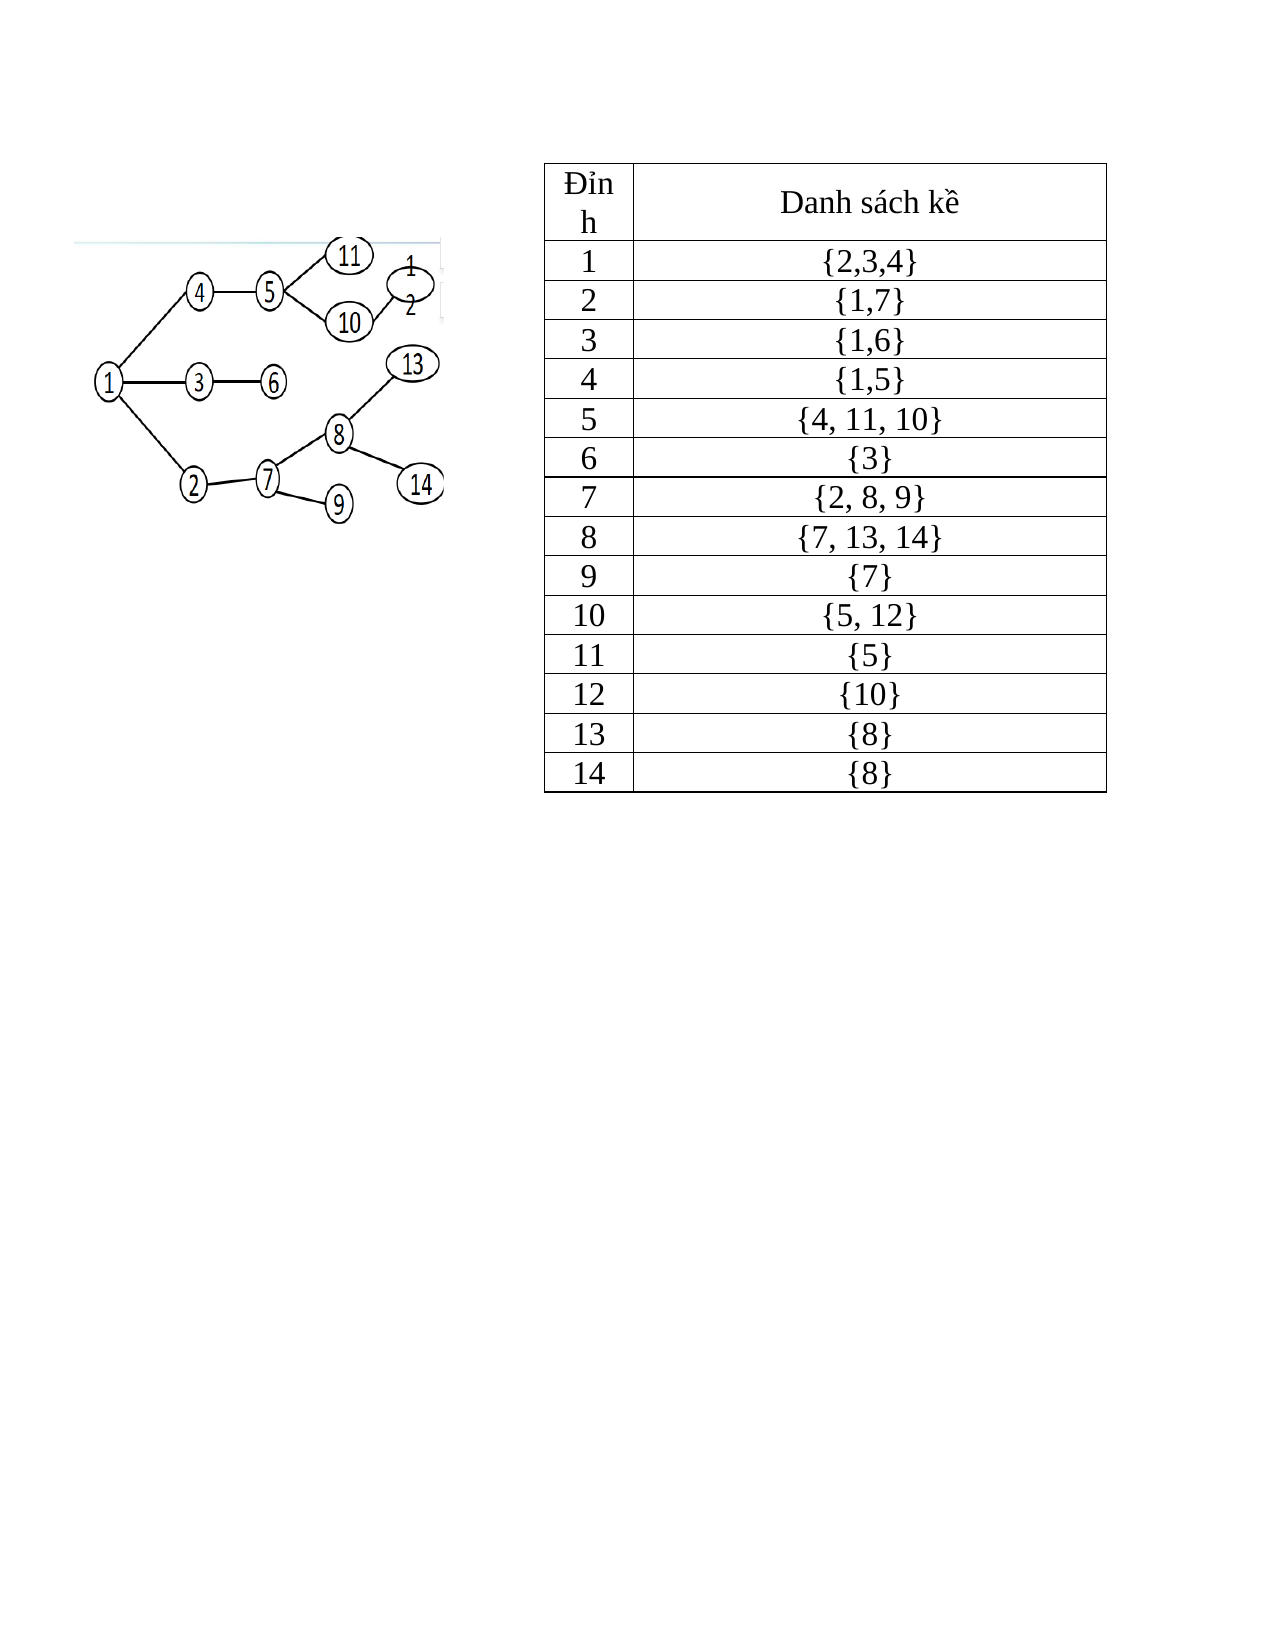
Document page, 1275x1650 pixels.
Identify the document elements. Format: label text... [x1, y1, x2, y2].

table_cell 5 [545, 399, 633, 437]
table_cell 12 [545, 674, 633, 713]
table_cell 10 [545, 596, 633, 634]
table_cell {4, 11, 10} [634, 399, 1106, 437]
table_cell {1,5} [634, 359, 1106, 398]
table_header Danh sách kề [634, 164, 1106, 240]
table_cell {10} [634, 674, 1106, 713]
table_cell {8} [634, 753, 1106, 791]
table_cell 11 [545, 635, 633, 673]
table_cell {5, 12} [634, 596, 1106, 634]
table_cell 9 [545, 556, 633, 594]
table_cell 13 [545, 714, 633, 752]
table_cell {1,7} [634, 281, 1106, 319]
table_cell 6 [545, 438, 633, 476]
table_cell {8} [634, 714, 1106, 752]
table_cell 14 [545, 753, 633, 791]
table_cell {2, 8, 9} [634, 478, 1106, 516]
table_cell {2,3,4} [634, 241, 1106, 279]
table_cell 4 [545, 359, 633, 398]
table_cell {7} [634, 556, 1106, 594]
table_cell 8 [545, 517, 633, 555]
table_header Đỉnh [545, 164, 633, 240]
table_cell 3 [545, 320, 633, 358]
table_cell {7, 13, 14} [634, 517, 1106, 555]
table_cell 2 [545, 281, 633, 319]
table_cell {5} [634, 635, 1106, 673]
table_cell 1 [545, 241, 633, 279]
table_cell {3} [634, 438, 1106, 476]
table_cell {1,6} [634, 320, 1106, 358]
table_cell 7 [545, 478, 633, 516]
